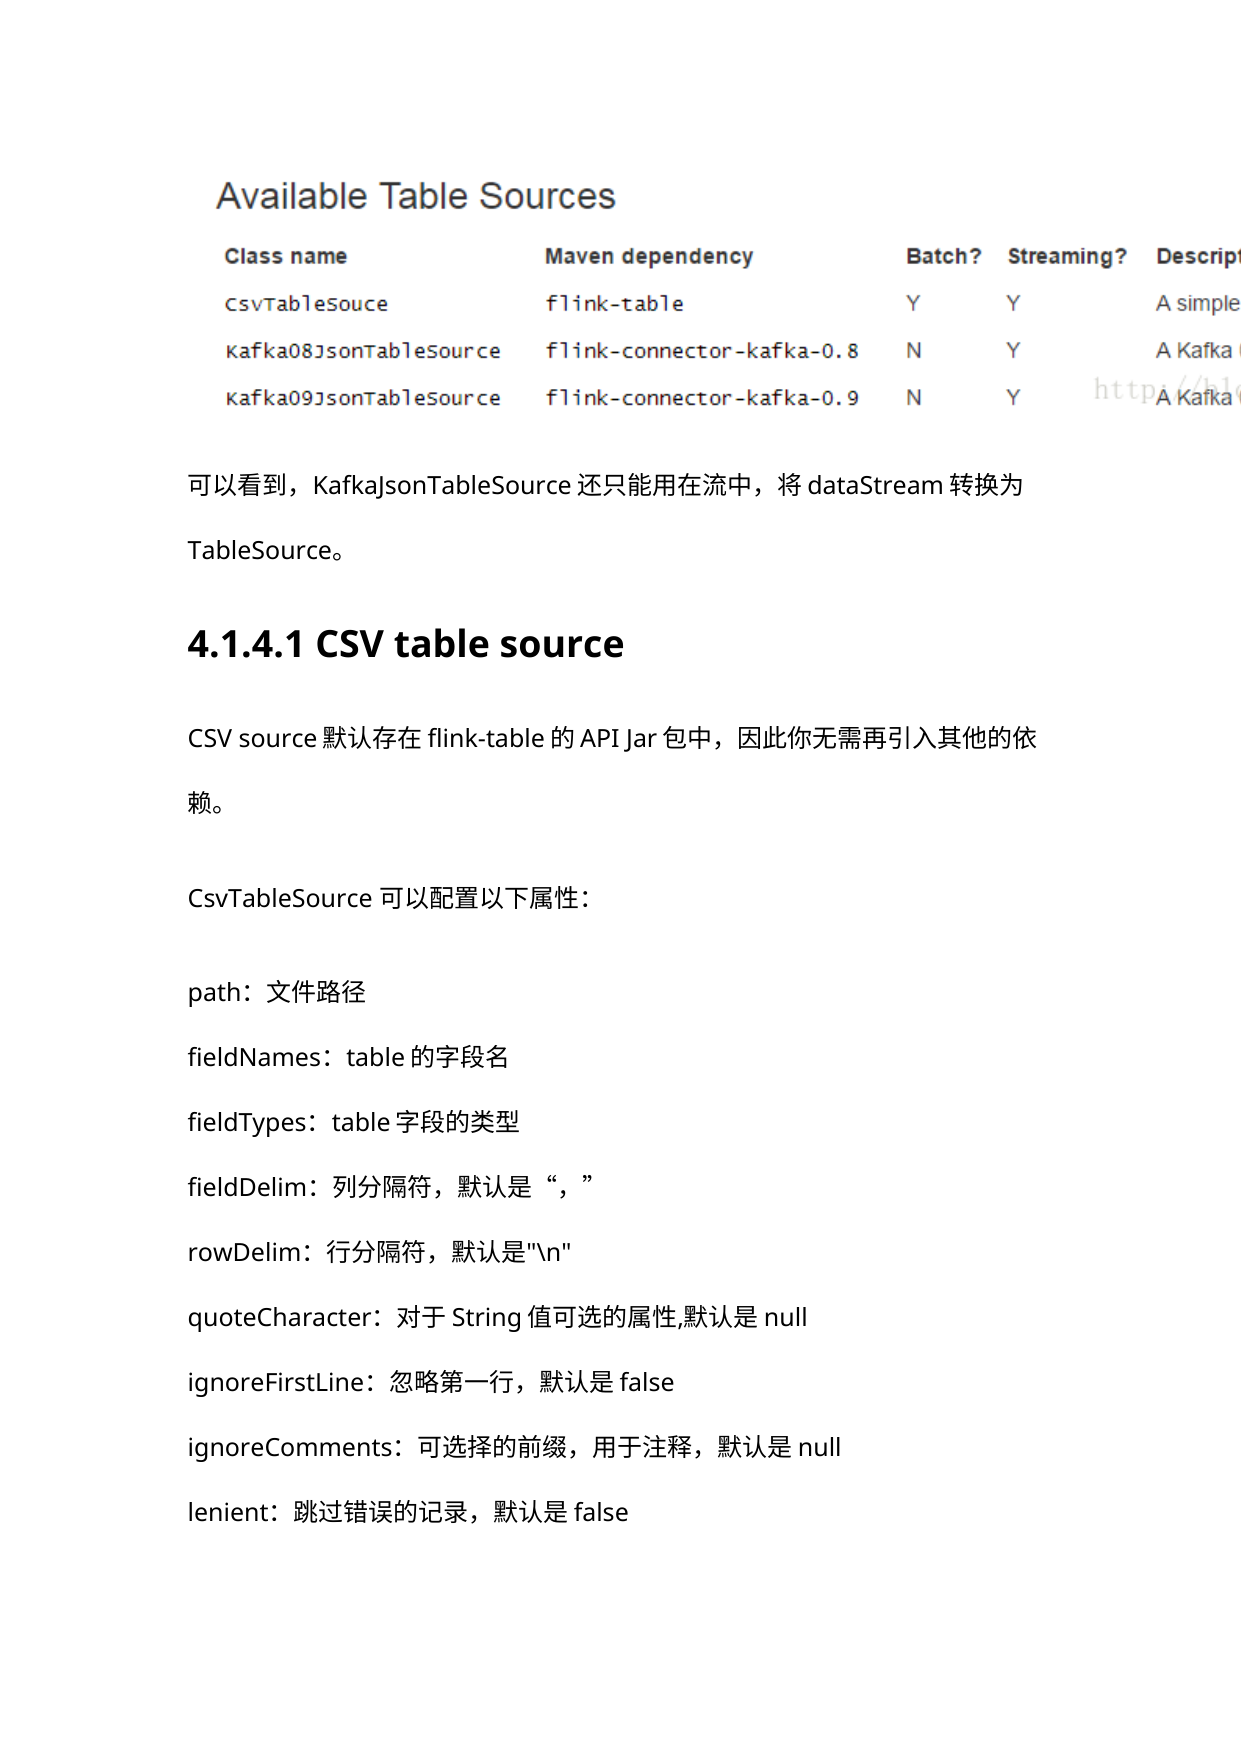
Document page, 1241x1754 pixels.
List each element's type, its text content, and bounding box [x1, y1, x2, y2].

text quoteCharacter：对于String值可选的属性,默认是null [187, 1283, 1053, 1348]
text fieldNames：table的字段名 [187, 1023, 1053, 1088]
text path：文件路径 [187, 958, 1053, 1023]
text CSV source默认存在flink-table的API Jar包中，因此你无需再引入其他的依赖。 [187, 704, 1053, 834]
text CsvTableSource 可以配置以下属性： [187, 864, 1053, 929]
text rowDelim：行分隔符，默认是"\n" [187, 1218, 1053, 1283]
picture [187, 163, 1241, 421]
text 4.1.4.1 CSV table source [187, 610, 1053, 675]
text fieldTypes：table字段的类型 [187, 1088, 1053, 1153]
text lenient：跳过错误的记录，默认是false [187, 1478, 1053, 1543]
text fieldDelim：列分隔符，默认是“，” [187, 1153, 1053, 1218]
text ignoreFirstLine：忽略第一行，默认是false [187, 1348, 1053, 1413]
text 可以看到，KafkaJsonTableSource还只能用在流中，将dataStream转换为TableSource。 [187, 451, 1053, 581]
text ignoreComments：可选择的前缀，用于注释，默认是null [187, 1413, 1053, 1478]
